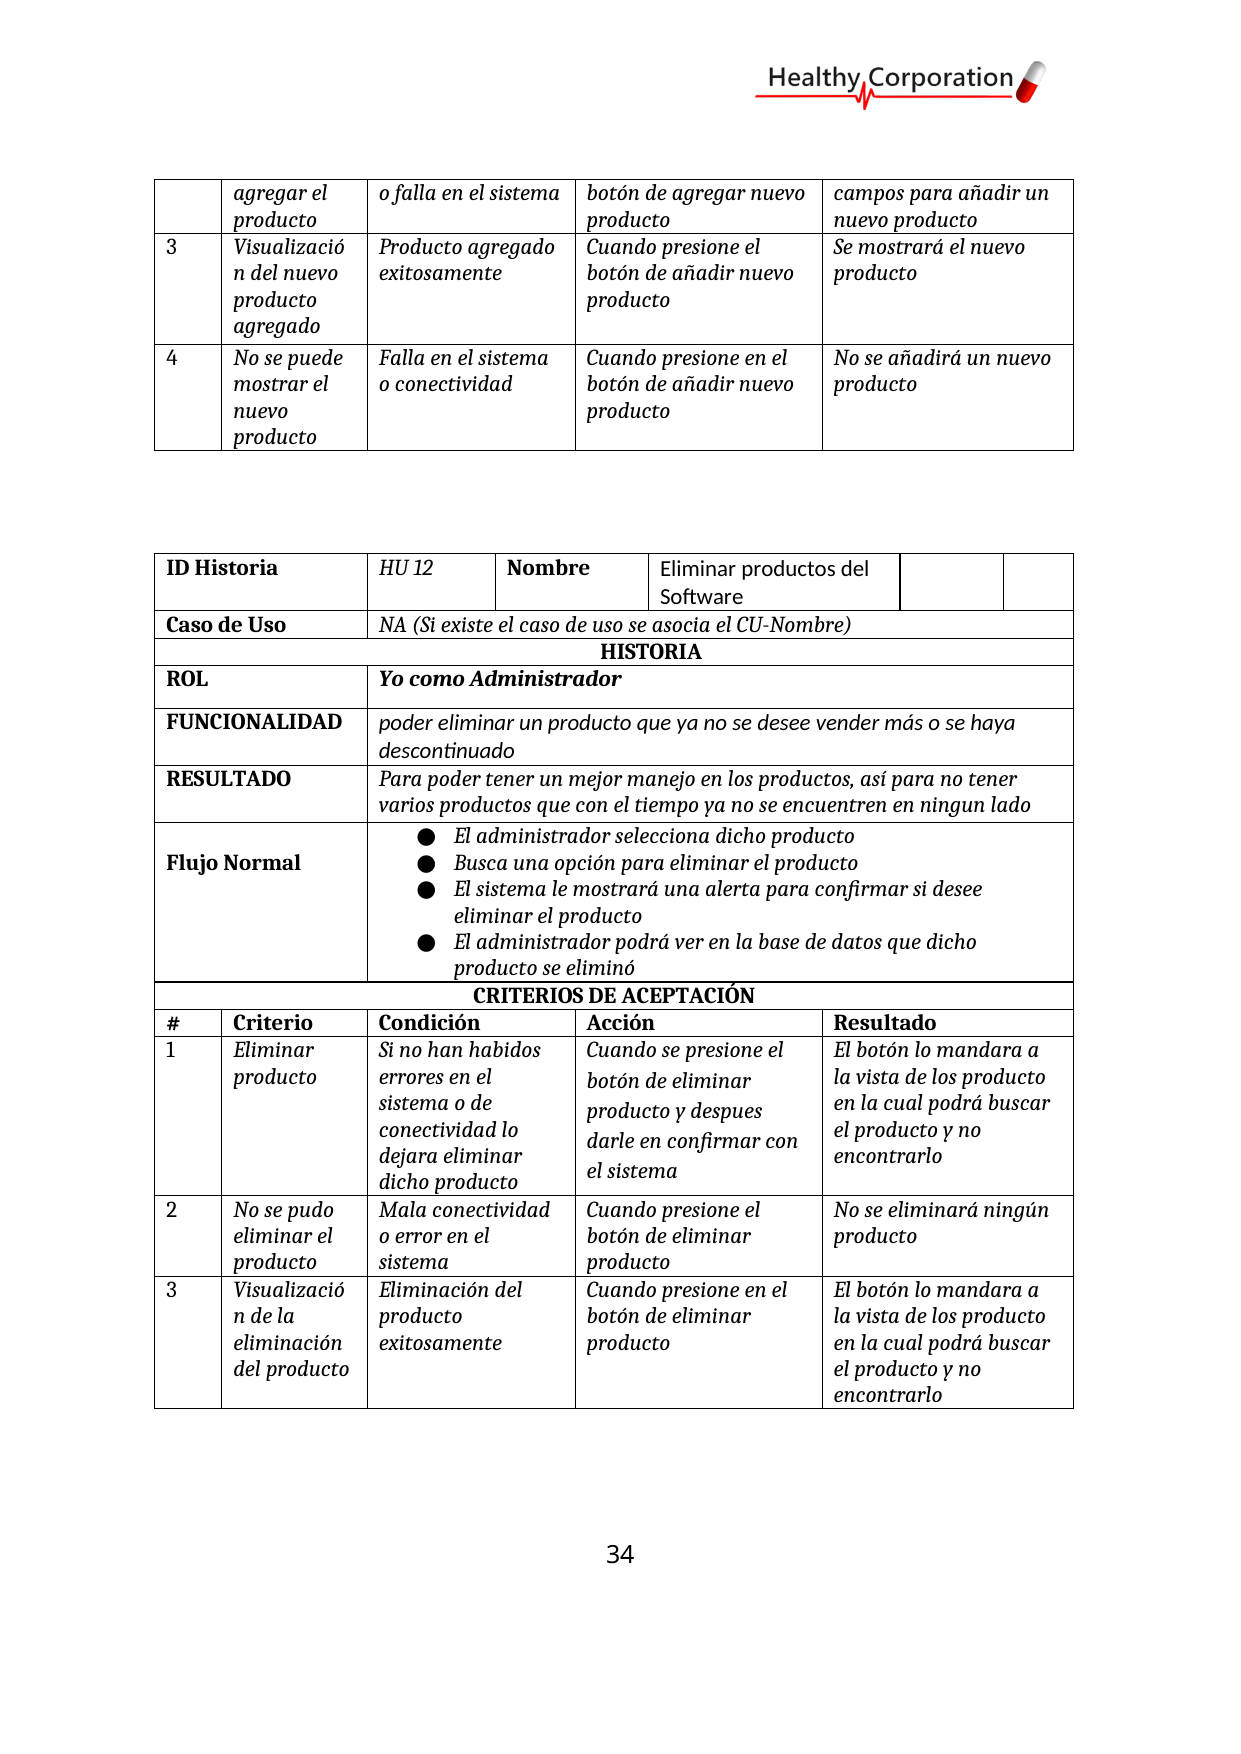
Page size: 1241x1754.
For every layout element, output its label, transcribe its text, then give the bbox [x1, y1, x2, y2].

table_cell Cuando presione en el botón de añadir nuevo producto [576, 345, 822, 450]
table_cell HISTORIA [155, 639, 1073, 665]
table_cell Cuando se presione el botón de eliminar producto y despues darle en confirmar con el sistema [576, 1037, 822, 1195]
table_cell Yo como Administrador [368, 666, 1073, 707]
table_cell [823, 180, 1073, 233]
table_cell RESULTADO [155, 766, 367, 822]
table_cell Producto agregado exitosamente [368, 234, 575, 344]
table_cell No se eliminará ningún producto [823, 1196, 1073, 1276]
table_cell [222, 180, 367, 233]
table_cell 1 [155, 1037, 221, 1195]
table_cell Visualización de la eliminación del producto [222, 1277, 367, 1408]
table_cell Caso de Uso [155, 611, 367, 638]
table_cell Se mostrará el nuevo producto [823, 234, 1073, 344]
table_header HU 12 [368, 554, 495, 610]
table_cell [368, 180, 575, 233]
table_cell 4 [155, 345, 221, 450]
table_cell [576, 180, 822, 233]
table_cell FUNCIONALIDAD [155, 709, 367, 764]
table_cell Cuando presione el botón de añadir nuevo producto [576, 234, 822, 344]
table_cell CRITERIOS DE ACEPTACIÓN [155, 983, 1073, 1009]
table_cell Acción [576, 1010, 822, 1036]
table_cell poder eliminar un producto que ya no se desee vender más o se haya descontinuado [368, 709, 1073, 764]
table_cell Flujo Normal [155, 823, 367, 981]
table_cell No se añadirá un nuevo producto [823, 345, 1073, 450]
picture [747, 54, 1064, 111]
table_cell 2 [155, 1196, 221, 1276]
table_cell El botón lo mandara a la vista de los producto en la cual podrá buscar el producto y no encontrarlo [823, 1037, 1073, 1195]
table_cell No se puede mostrar el nuevo producto [222, 345, 367, 450]
table_cell 2 [155, 180, 221, 233]
table_cell Falla en el sistema o conectividad [368, 345, 575, 450]
table_cell NA (Si existe el caso de uso se asocia el CU-Nombre) [368, 611, 1073, 638]
table_cell Eliminar producto [222, 1037, 367, 1195]
table_header [1004, 554, 1073, 610]
table_header ID Historia [155, 554, 367, 610]
table_cell No se pudo eliminar el producto [222, 1196, 367, 1276]
table_cell El administrador selecciona dicho producto Busca una opción para eliminar el producto El sistema le mostrará una alerta para confirmar si desee eliminar el producto El administrador podrá ver en la base de datos que dicho producto se eliminó [368, 823, 1073, 981]
table_header [901, 554, 1003, 610]
table_cell Cuando presione el botón de eliminar producto [576, 1196, 822, 1276]
table_header Eliminar productos del Software [649, 554, 899, 610]
table_cell ROL [155, 666, 367, 707]
table_cell Eliminación del producto exitosamente [368, 1277, 575, 1408]
table_cell Resultado [823, 1010, 1073, 1036]
table_cell Cuando presione en el botón de eliminar producto [576, 1277, 822, 1408]
table_cell El botón lo mandara a la vista de los producto en la cual podrá buscar el producto y no encontrarlo [823, 1277, 1073, 1408]
table_cell 3 [155, 234, 221, 344]
table_header Nombre [496, 554, 648, 610]
table_cell 3 [155, 1277, 221, 1408]
table_cell # [155, 1010, 221, 1036]
table_cell Mala conectividad o error en el sistema [368, 1196, 575, 1276]
table_cell Condición [368, 1010, 575, 1036]
table_cell Criterio [222, 1010, 367, 1036]
table_cell Para poder tener un mejor manejo en los productos, así para no tener varios productos que con el tiempo ya no se encuentren en ningun lado [368, 766, 1073, 822]
table_cell Si no han habidos errores en el sistema o de conectividad lo dejara eliminar dicho producto [368, 1037, 575, 1195]
table_cell Visualización del nuevo producto agregado [222, 234, 367, 344]
